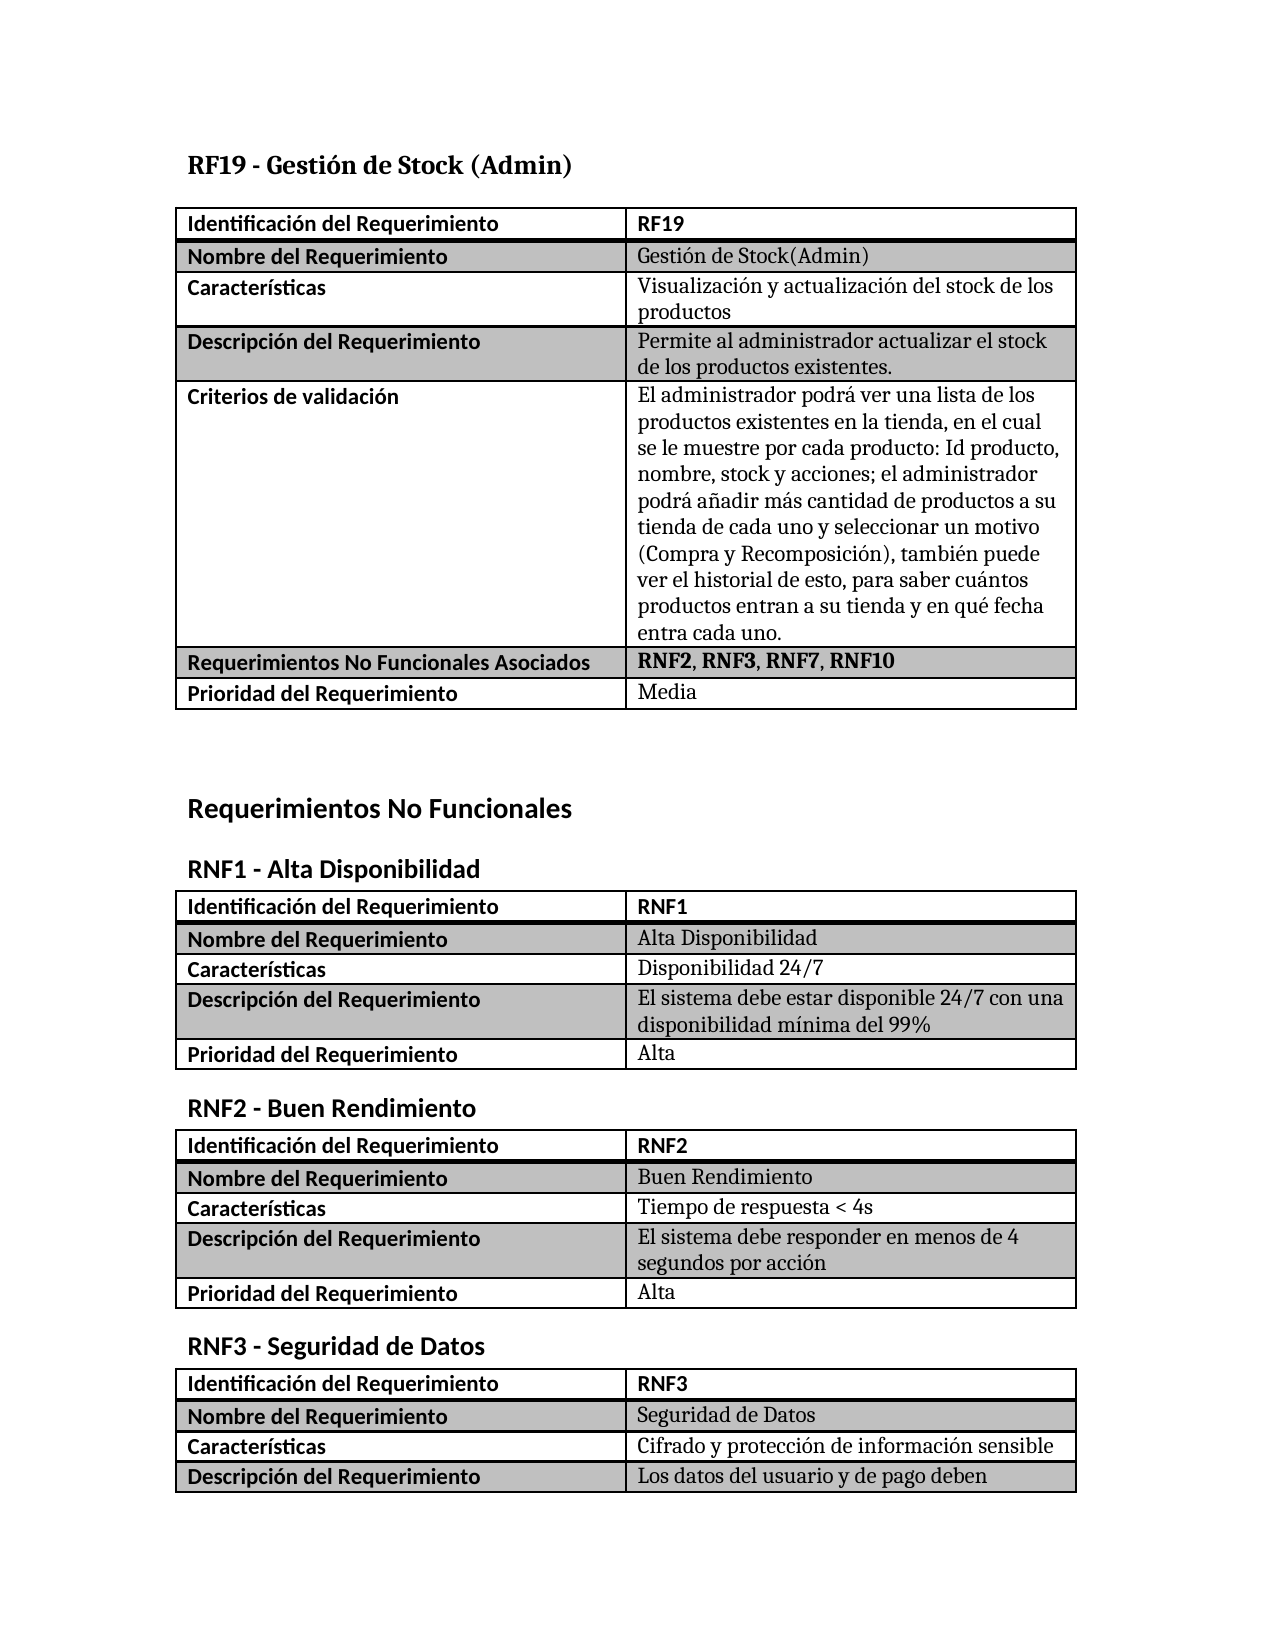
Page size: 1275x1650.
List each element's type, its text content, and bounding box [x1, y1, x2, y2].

table_cell Buen Rendimiento [627, 1164, 1075, 1192]
subtitle RNF2 - Buen Rendimiento [187, 1091, 1087, 1124]
table_cell Nombre del Requerimiento [177, 1164, 625, 1192]
table_cell Prioridad del Requerimiento [177, 679, 625, 708]
subtitle RNF1 - Alta Disponibilidad [187, 852, 1087, 885]
table_cell Nombre del Requerimiento [177, 243, 625, 271]
table_header Identificación del Requerimiento [177, 1131, 625, 1159]
table_header RNF2 [627, 1131, 1075, 1159]
table_cell Nombre del Requerimiento [177, 1402, 625, 1430]
table_cell Características [177, 955, 625, 983]
table_cell Seguridad de Datos [627, 1402, 1075, 1430]
table_cell Alta [627, 1279, 1075, 1307]
table_cell Criterios de validación [177, 382, 625, 646]
table_cell Alta [627, 1040, 1075, 1068]
table_cell Media [627, 679, 1075, 708]
table_cell Nombre del Requerimiento [177, 925, 625, 953]
table_cell Permite al administrador actualizar el stock de los productos existentes. [627, 328, 1075, 380]
table_cell Características [177, 1194, 625, 1222]
table_cell Prioridad del Requerimiento [177, 1279, 625, 1307]
table_header RF19 [627, 209, 1075, 238]
table_cell Características [177, 1433, 625, 1460]
table_cell Descripción del Requerimiento [177, 1224, 625, 1277]
table_cell Descripción del Requerimiento [177, 328, 625, 380]
table_header Identificación del Requerimiento [177, 209, 625, 238]
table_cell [627, 1463, 1075, 1491]
table_cell Descripción del Requerimiento [177, 985, 625, 1038]
table_cell Visualización y actualización del stock de los productos [627, 273, 1075, 325]
text RF19 - Gestión de Stock (Admin) [187, 150, 1087, 181]
table_cell Prioridad del Requerimiento [177, 1040, 625, 1068]
table_cell El administrador podrá ver una lista de los productos existentes en la tienda, en el cual se le muestre por cada producto: Id producto, nombre, stock y acciones; el administrador podrá añadir más cantidad de productos a su tienda de cada uno y seleccionar un motivo (Compra y Recomposición), también puede ver el historial de esto, para saber cuántos productos entran a su tienda y en qué fecha entra cada uno. [627, 382, 1075, 646]
subtitle RNF3 - Seguridad de Datos [187, 1329, 1087, 1363]
table_cell Requerimientos No Funcionales Asociados [177, 648, 625, 677]
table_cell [177, 1463, 625, 1491]
table_cell Disponibilidad 24/7 [627, 955, 1075, 983]
table_header Identificación del Requerimiento [177, 1370, 625, 1398]
table_header RNF3 [627, 1370, 1075, 1398]
table_cell RNF2, RNF3, RNF7, RNF10 [627, 648, 1075, 677]
table_cell Tiempo de respuesta < 4s [627, 1194, 1075, 1222]
table_cell Gestión de Stock(Admin) [627, 243, 1075, 271]
table_cell Cifrado y protección de información sensible [627, 1433, 1075, 1460]
table_cell El sistema debe responder en menos de 4 segundos por acción [627, 1224, 1075, 1277]
table_cell Características [177, 273, 625, 325]
table_cell El sistema debe estar disponible 24/7 con una disponibilidad mínima del 99% [627, 985, 1075, 1038]
subtitle Requerimientos No Funcionales [187, 791, 1087, 826]
table_header Identificación del Requerimiento [177, 892, 625, 920]
table_header RNF1 [627, 892, 1075, 920]
table_cell Alta Disponibilidad [627, 925, 1075, 953]
